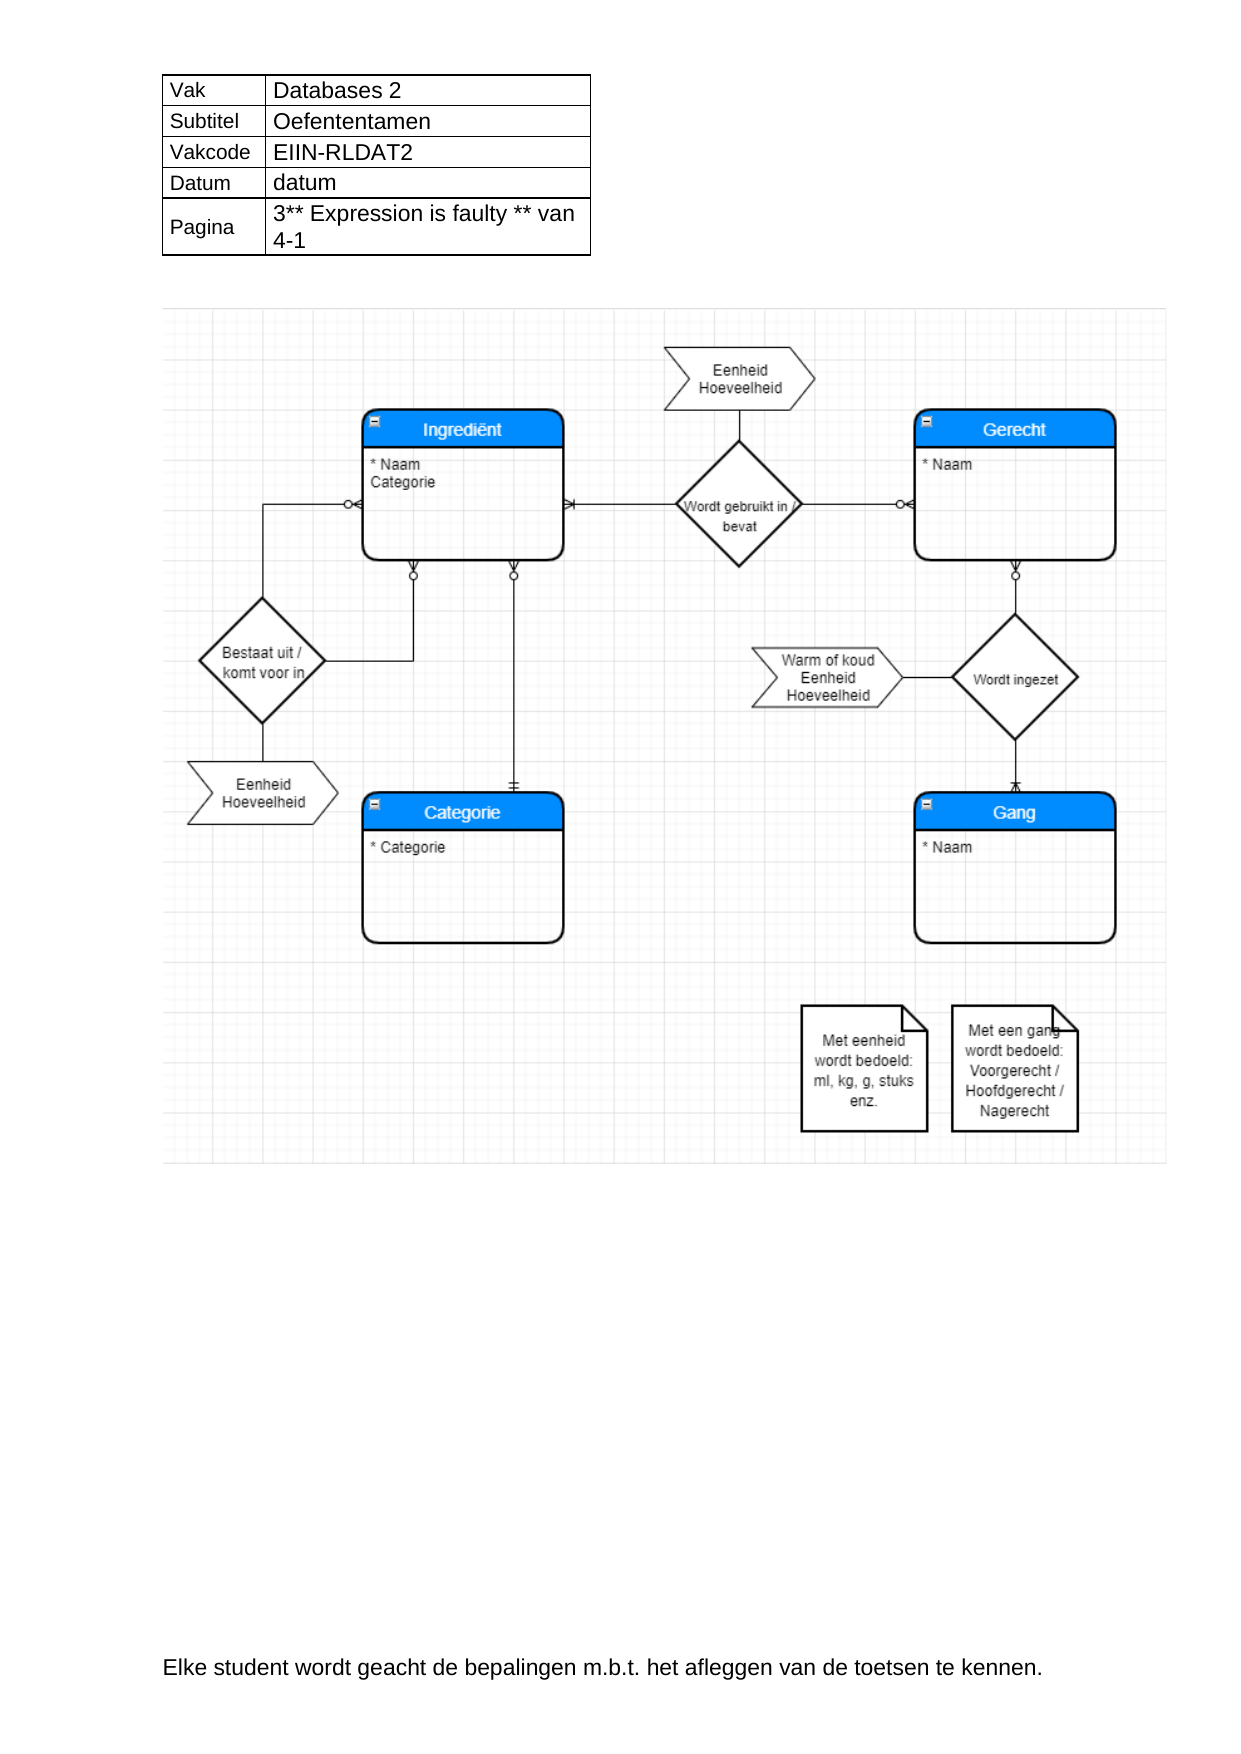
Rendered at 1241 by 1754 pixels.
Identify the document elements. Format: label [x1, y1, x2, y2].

picture [162, 308, 1167, 1164]
